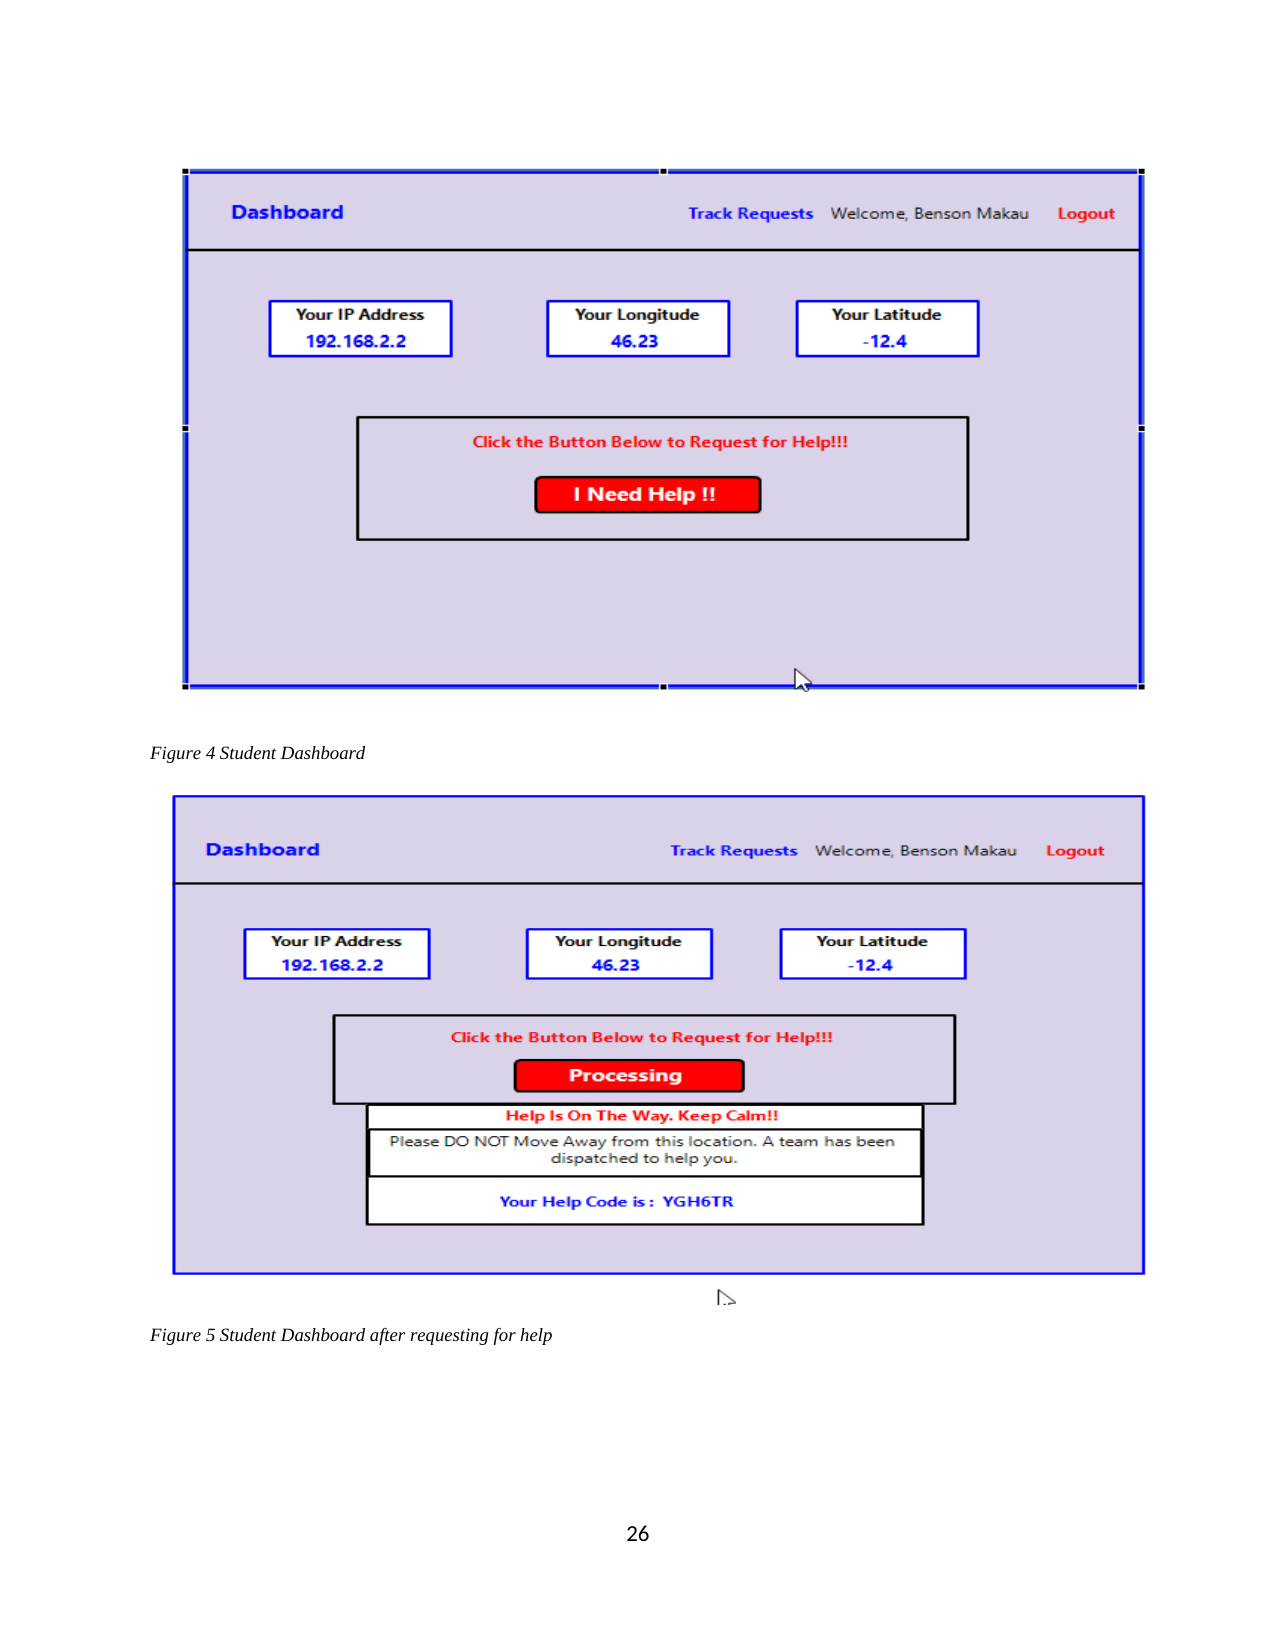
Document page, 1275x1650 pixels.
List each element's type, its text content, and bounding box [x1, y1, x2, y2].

text Figure 4 Student Dashboard [150, 742, 1125, 763]
text Figure 5 Student Dashboard after requesting for help [150, 1324, 1125, 1345]
picture [150, 784, 1171, 1305]
picture [150, 150, 1179, 722]
